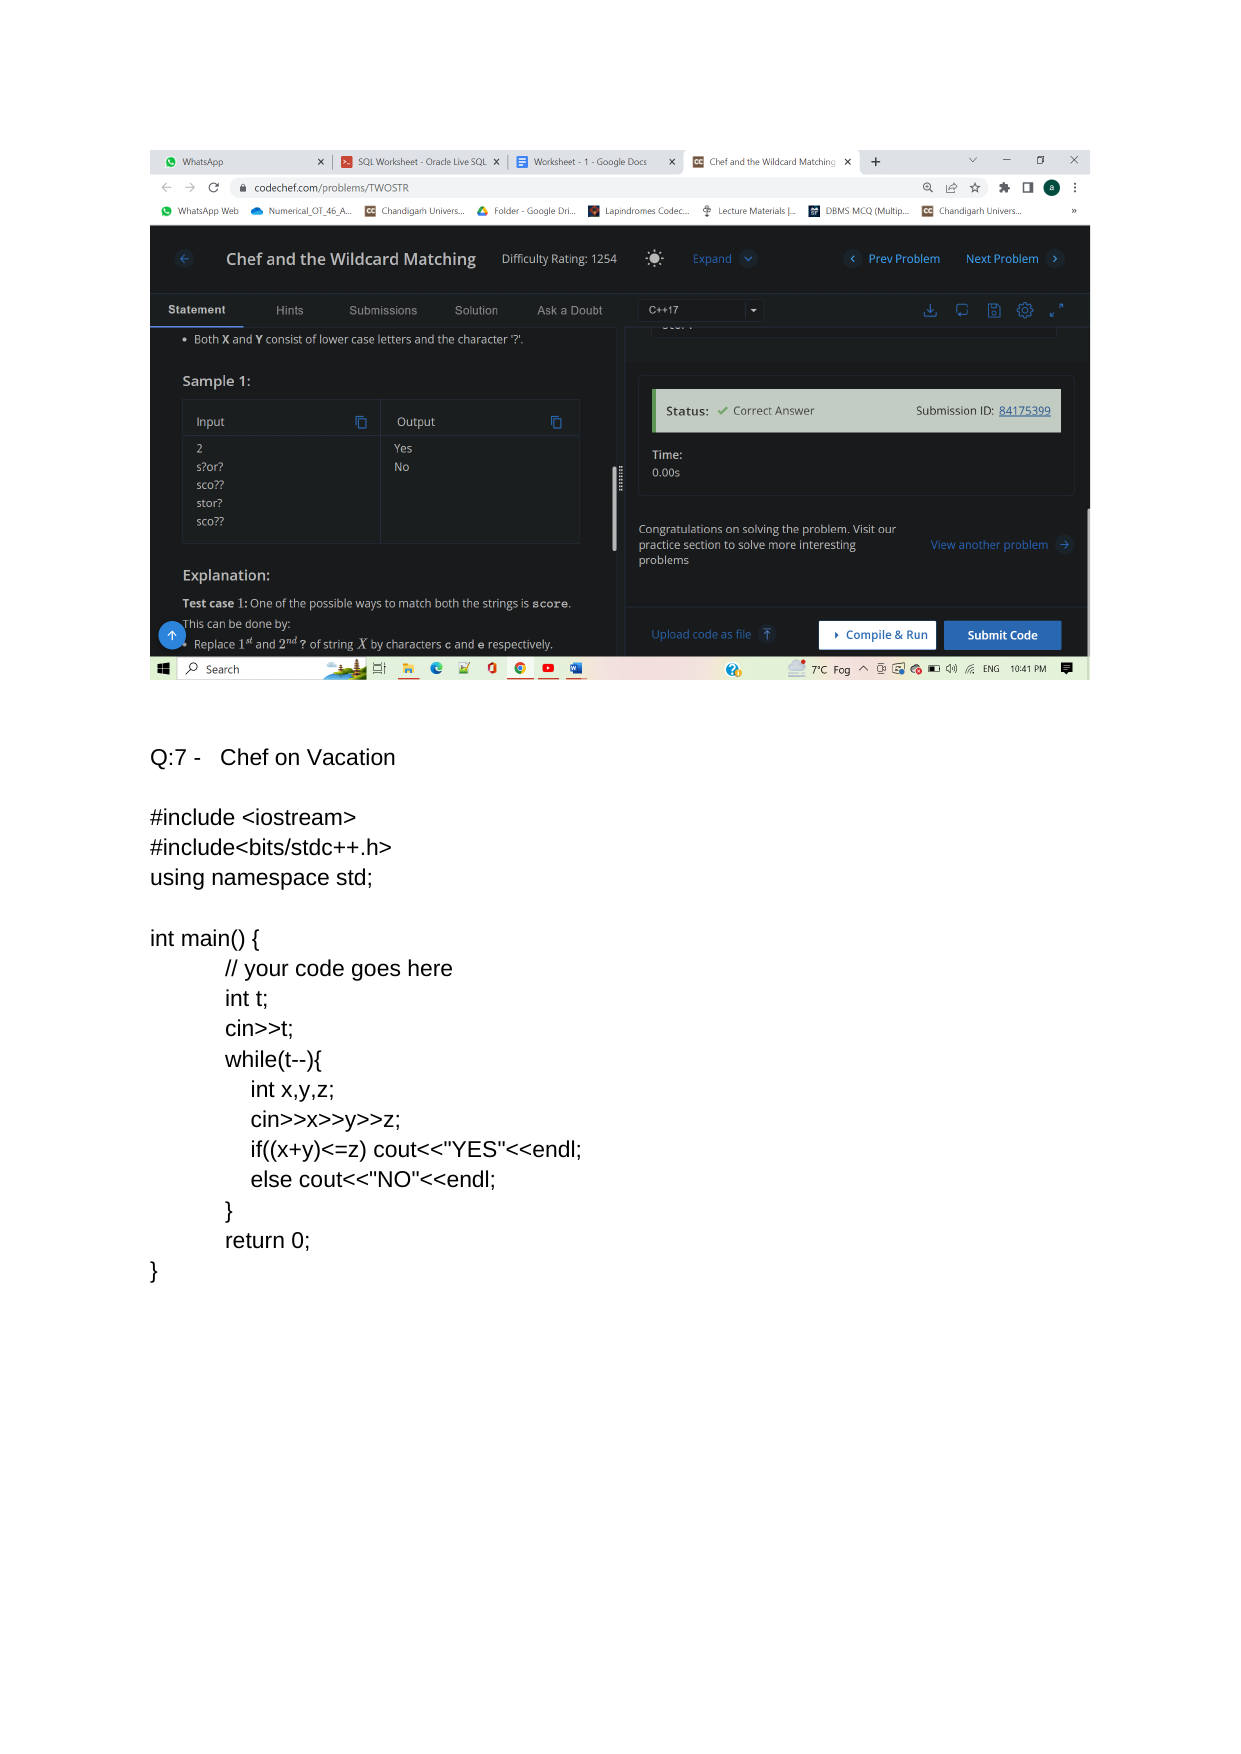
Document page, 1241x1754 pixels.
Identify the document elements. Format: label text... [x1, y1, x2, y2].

text else cout<<"NO"<<endl; [150, 1166, 1090, 1193]
text } [150, 1257, 1090, 1283]
text return 0; [150, 1227, 1090, 1253]
text #include <iostream> [150, 804, 1090, 830]
text cin>>t; [150, 1015, 1090, 1042]
text // your code goes here [150, 955, 1090, 981]
text } [150, 1197, 1090, 1223]
text #include<bits/stdc++.h> [150, 834, 1090, 860]
text int main() { [150, 925, 1090, 951]
text using namespace std; [150, 864, 1090, 891]
text while(t--){ [150, 1046, 1090, 1072]
text cin>>x>>y>>z; [150, 1106, 1090, 1132]
text Q:7 - Chef on Vacation [150, 743, 1090, 770]
text if((x+y)<=z) cout<<"YES"<<endl; [150, 1136, 1090, 1162]
picture [150, 150, 1091, 680]
text int t; [150, 985, 1090, 1011]
text int x,y,z; [150, 1076, 1090, 1102]
